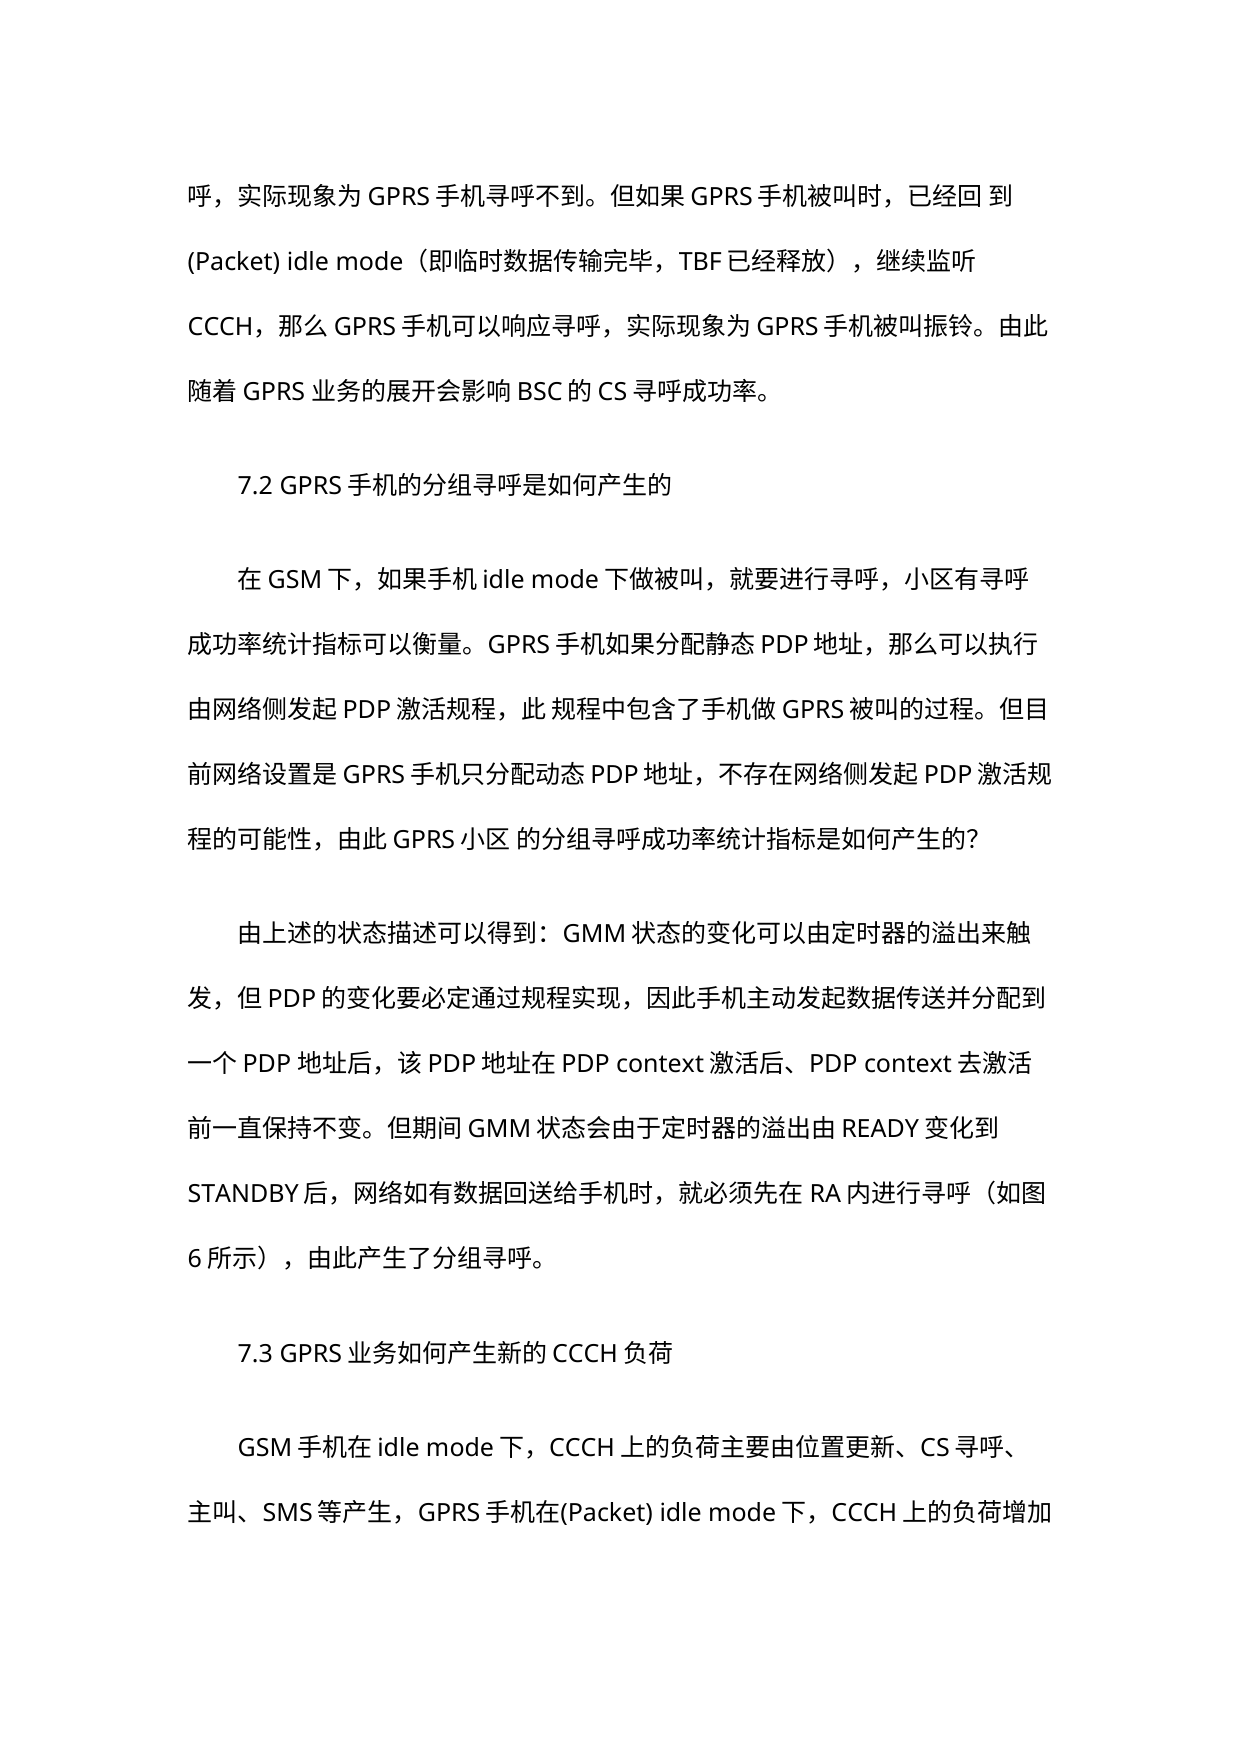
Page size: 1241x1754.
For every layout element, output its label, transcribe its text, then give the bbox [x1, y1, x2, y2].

text 7.2 GPRS手机的分组寻呼是如何产生的 [187, 451, 1053, 516]
text 由上述的状态描述可以得到：GMM状态的变化可以由定时器的溢出来触发，但PDP的变化要必定通过规程实现，因此手机主动发起数据传送并分配到一个PDP 地址后，该PDP地址在PDP context激活后、PDP context去激活前一直保持不变。但期间GMM状态会由于定时器的溢出由READY变化到STANDBY后，网络如有数据回送给手机时，就必须先在 RA内进行寻呼（如图6所示），由此产生了分组寻呼。 [187, 899, 1053, 1289]
text 在GSM下，如果手机idle mode下做被叫，就要进行寻呼，小区有寻呼成功率统计指标可以衡量。GPRS手机如果分配静态PDP地址，那么可以执行由网络侧发起PDP激活规程，此 规程中包含了手机做GPRS被叫的过程。但目前网络设置是GPRS手机只分配动态PDP地址，不存在网络侧发起PDP激活规程的可能性，由此GPRS小区 的分组寻呼成功率统计指标是如何产生的？ [187, 545, 1053, 870]
text 7.3 GPRS业务如何产生新的CCCH负荷 [187, 1319, 1053, 1384]
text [187, 162, 1053, 422]
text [187, 1413, 1053, 1543]
